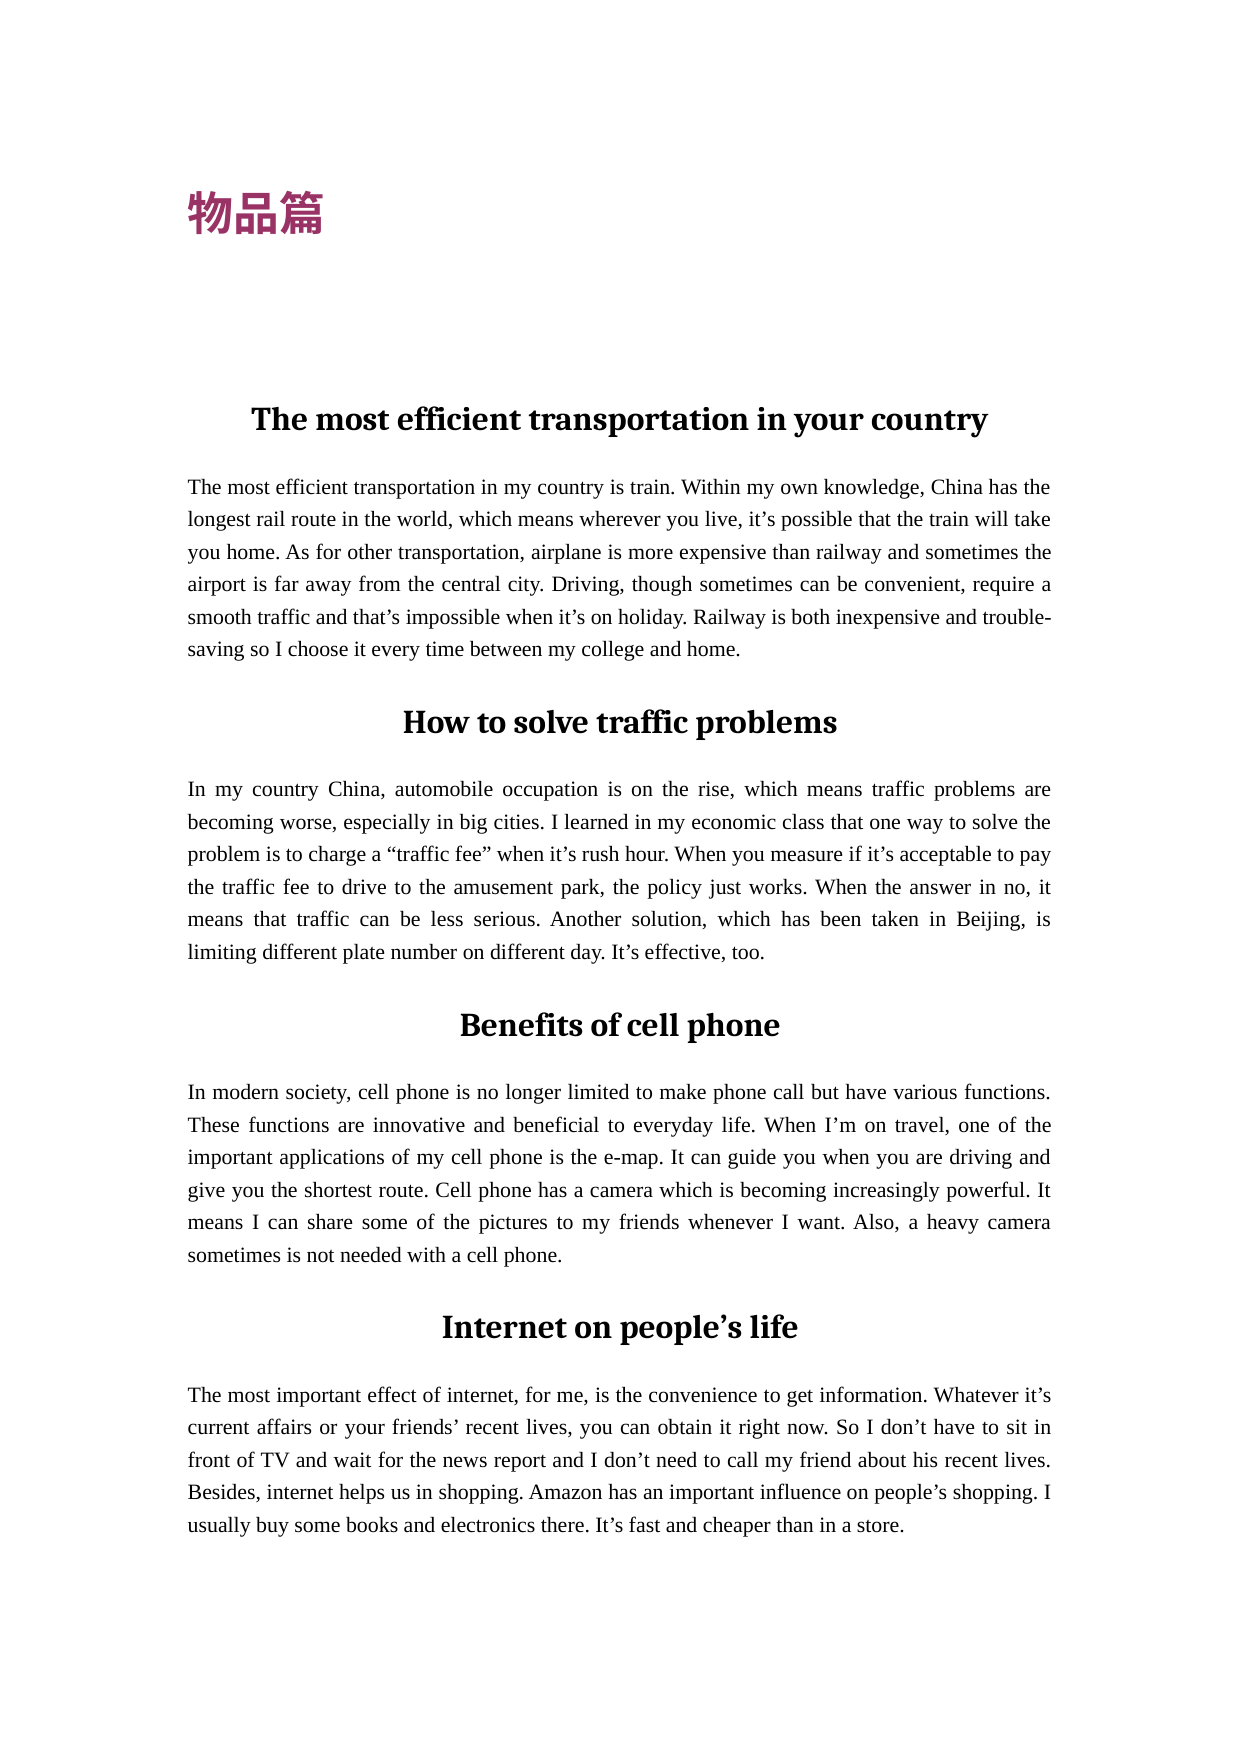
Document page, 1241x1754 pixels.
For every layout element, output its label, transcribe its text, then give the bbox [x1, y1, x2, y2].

subtitle Internet on people’s life [187, 1296, 1053, 1361]
subtitle How to solve traffic problems [187, 690, 1053, 755]
subtitle The most efficient transportation in your country [187, 387, 1053, 452]
subtitle 物品篇 [187, 162, 1053, 259]
text In my country China, automobile occupation is on the rise, which means traffic problems are becoming worse, especially in big cities. I learned in my economic class that one way to solve the problem is to charge a “traffic fee” when it’s rush hour. When you measure if it’s acceptable to pay the traffic fee to drive to the amusement park, the policy just works. When the answer in no, it means that traffic can be less serious. Another solution, which has been taken in Beijing, is limiting different plate number on different day. It’s effective, too. [187, 773, 1053, 968]
subtitle Benefits of cell phone [187, 993, 1053, 1058]
text The most important effect of internet, for me, is the convenience to get information. Whatever it’s current affairs or your friends’ recent lives, you can obtain it right now. So I don’t have to sit in front of TV and wait for the news report and I don’t need to call my friend about his recent lives. Besides, internet helps us in shopping. Amazon has an important influence on people’s shopping. I usually buy some books and electronics there. It’s fast and cheaper than in a store. [187, 1378, 1053, 1541]
text The most efficient transportation in my country is train. Within my own knowledge, China has the longest rail route in the world, which means wherever you live, it’s possible that the train will take you home. As for other transportation, airplane is more expensive than railway and sometimes the airport is far away from the central city. Driving, though sometimes can be convenient, require a smooth traffic and that’s impossible when it’s on holiday. Railway is both inexpensive and trouble-saving so I choose it every time between my college and home. [187, 470, 1053, 665]
text In modern society, cell phone is no longer limited to make phone call but have various functions. These functions are innovative and beneficial to everyday life. When I’m on travel, one of the important applications of my cell phone is the e-map. It can guide you when you are driving and give you the shortest route. Cell phone has a camera which is becoming increasingly powerful. It means I can share some of the pictures to my friends whenever I want. Also, a heavy camera sometimes is not needed with a cell phone. [187, 1076, 1053, 1271]
